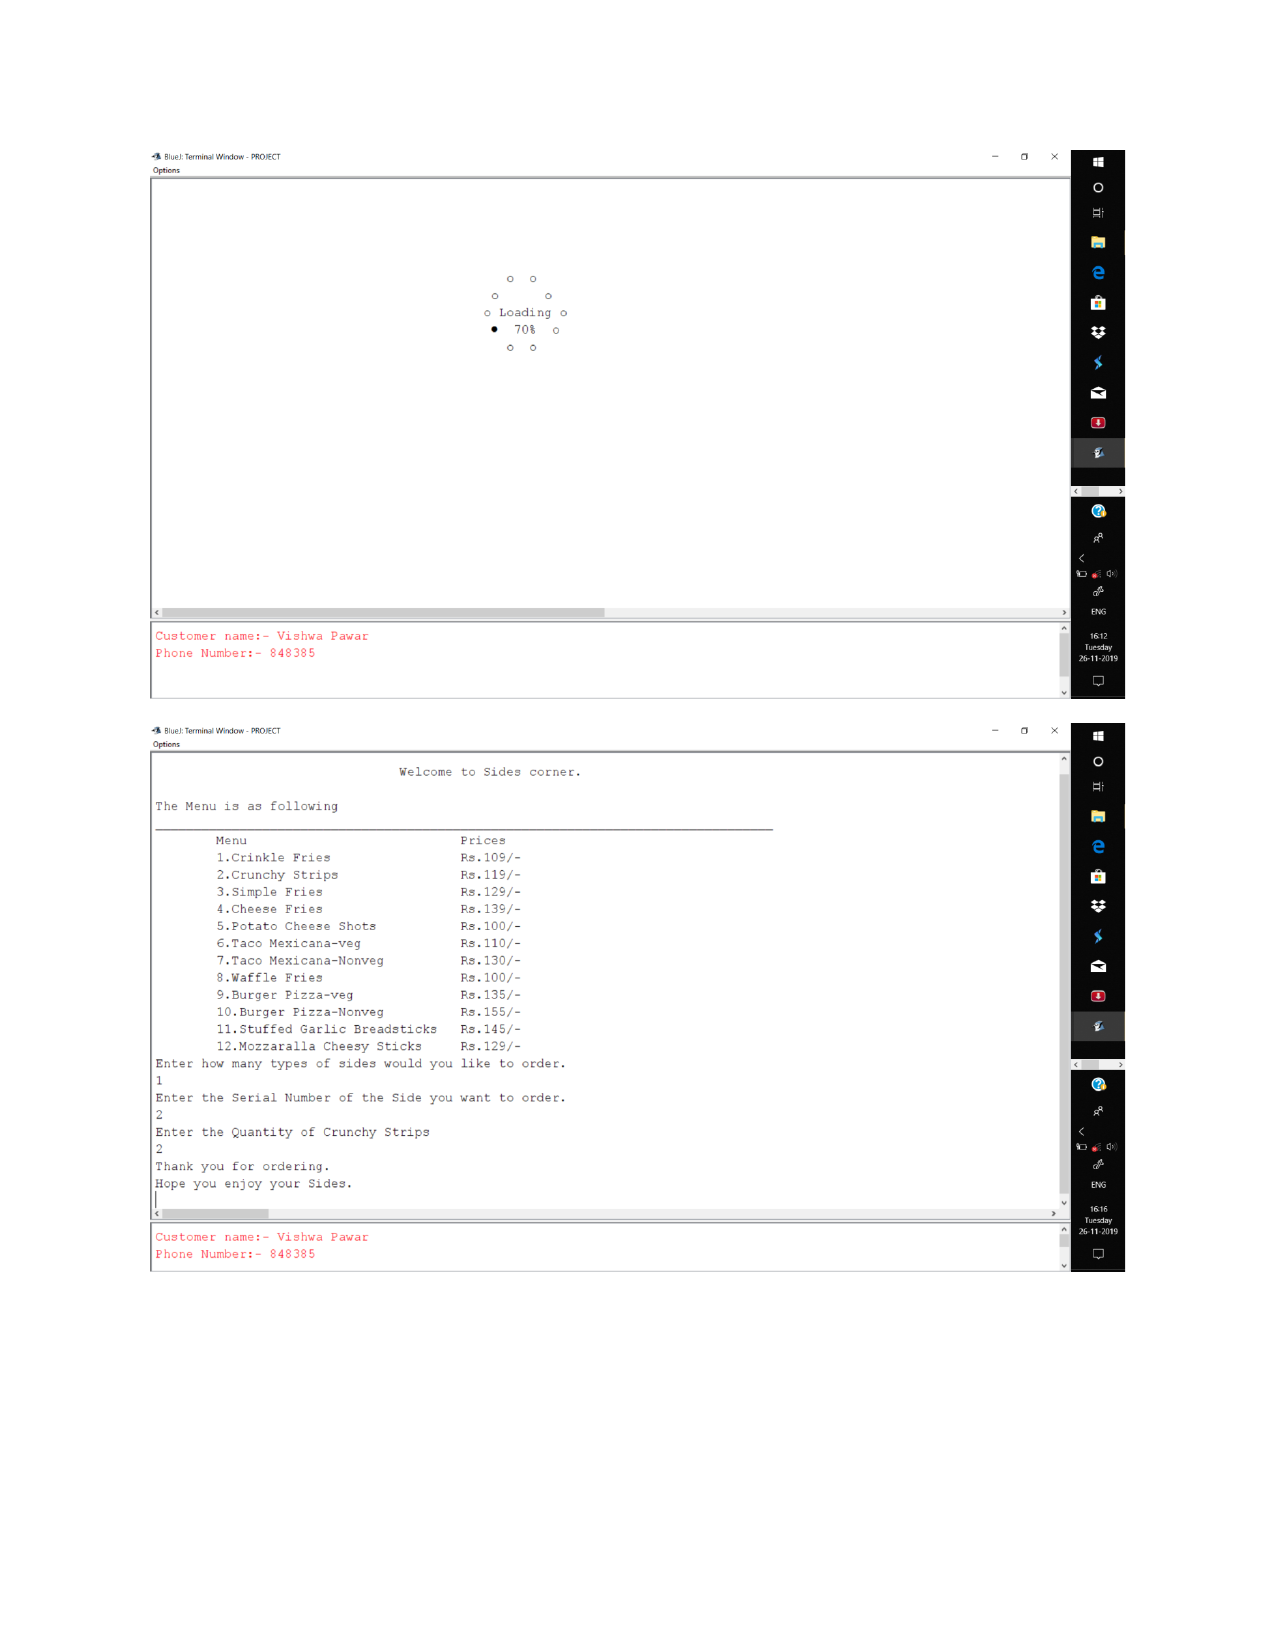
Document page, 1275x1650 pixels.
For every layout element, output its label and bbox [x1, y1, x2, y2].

picture [150, 723, 1125, 1272]
picture [150, 150, 1125, 699]
